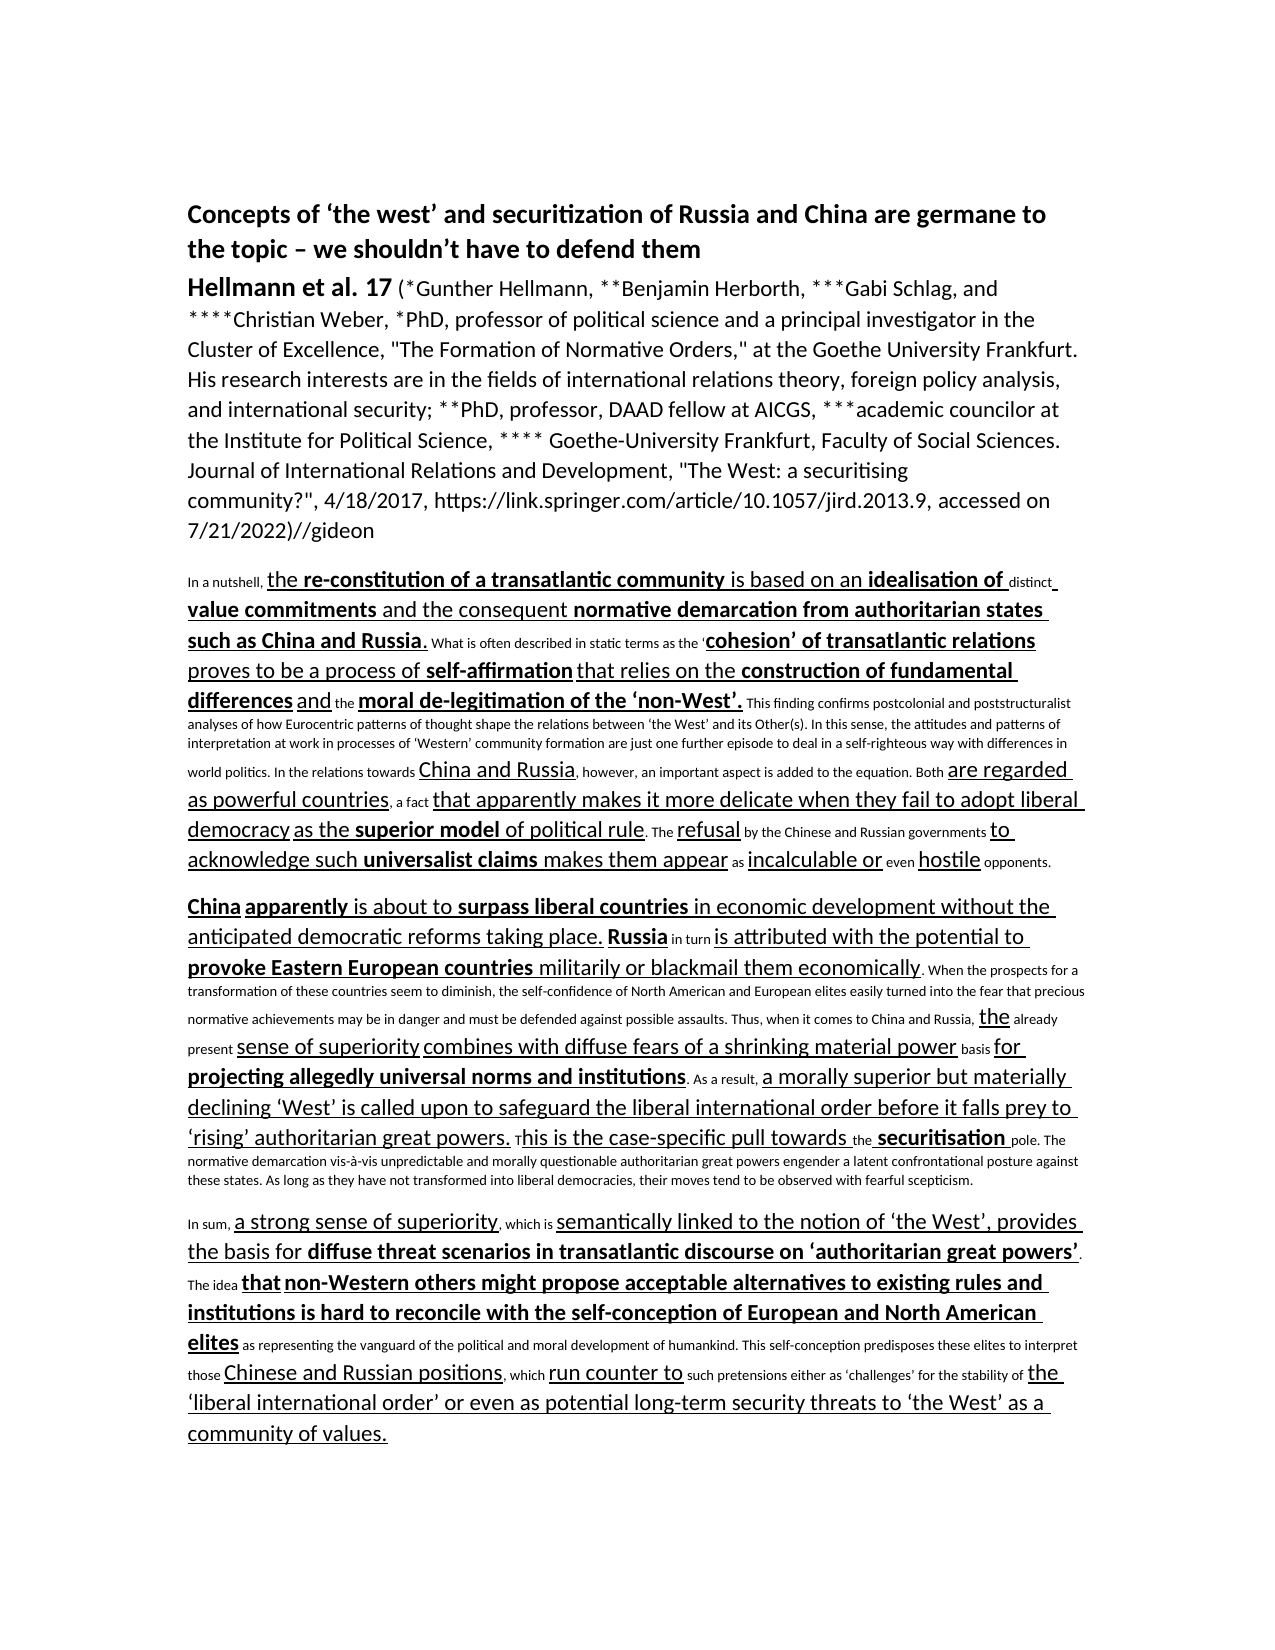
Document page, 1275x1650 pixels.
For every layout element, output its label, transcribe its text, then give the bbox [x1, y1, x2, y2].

subtitle Concepts of ‘the west’ and securitization of Russia and China are germane to the topic – we shouldn’t have to defend them [187, 197, 1087, 266]
text Hellmann et al. 17 (*Gunther Hellmann, **Benjamin Herborth, ***Gabi Schlag, and ****Christian Weber, *PhD, professor of political science and a principal investigator in the Cluster of Excellence, "The Formation of Normative Orders," at the Goethe University Frankfurt. His research interests are in the fields of international relations theory, foreign policy analysis, and international security; **PhD, professor, DAAD fellow at AICGS, ***academic councilor at the Institute for Political Science, **** Goethe-University Frankfurt, Faculty of Social Sciences. Journal of International Relations and Development, "The West: a securitising community?", 4/18/2017, https://link.springer.com/article/10.1057/jird.2013.9, accessed on 7/21/2022)//gideon [187, 270, 1087, 544]
text In a nutshell, the re-constitution of a transatlantic community is based on an idealisation of distinct value commitments and the consequent normative demarcation from authoritarian states such as China and Russia. What is often described in static terms as the ‘cohesion’ of transatlantic relations proves to be a process of self-affirmation that relies on the construction of fundamental differences and the moral de-legitimation of the ‘non-West’. This finding confirms postcolonial and poststructuralist analyses of how Eurocentric patterns of thought shape the relations between ‘the West’ and its Other(s). In this sense, the attitudes and patterns of interpretation at work in processes of ‘Western’ community formation are just one further episode to deal in a self-righteous way with differences in world politics. In the relations towards China and Russia, however, an important aspect is added to the equation. Both are regarded as powerful countries, a fact that apparently makes it more delicate when they fail to adopt liberal democracy as the superior model of political rule. The refusal by the Chinese and Russian governments to acknowledge such universalist claims makes them appear as incalculable or even hostile opponents. [187, 565, 1087, 873]
text China apparently is about to surpass liberal countries in economic development without the anticipated democratic reforms taking place. Russia in turn is attributed with the potential to provoke Eastern European countries militarily or blackmail them economically. When the prospects for a transformation of these countries seem to diminish, the self-confidence of North American and European elites easily turned into the fear that precious normative achievements may be in danger and must be defended against possible assaults. Thus, when it comes to China and Russia, the already present sense of superiority combines with diffuse fears of a shrinking material power basis for projecting allegedly universal norms and institutions. As a result, a morally superior but materially declining ‘West’ is called upon to safeguard the liberal international order before it falls prey to ‘rising’ authoritarian great powers. This is the case-specific pull towards the securitisation pole. The normative demarcation vis-à-vis unpredictable and morally questionable authoritarian great powers engender a latent confrontational posture against these states. As long as they have not transformed into liberal democracies, their moves tend to be observed with fearful scepticism. [187, 892, 1087, 1189]
text In sum, a strong sense of superiority, which is semantically linked to the notion of ‘the West’, provides the basis for diffuse threat scenarios in transatlantic discourse on ‘authoritarian great powers’. The idea that non-Western others might propose acceptable alternatives to existing rules and institutions is hard to reconcile with the self-conception of European and North American elites as representing the vanguard of the political and moral development of humankind. This self-conception predisposes these elites to interpret those Chinese and Russian positions, which run counter to such pretensions either as ‘challenges’ for the stability of the ‘liberal international order’ or even as potential long-term security threats to ‘the West’ as a community of values. [187, 1207, 1087, 1447]
